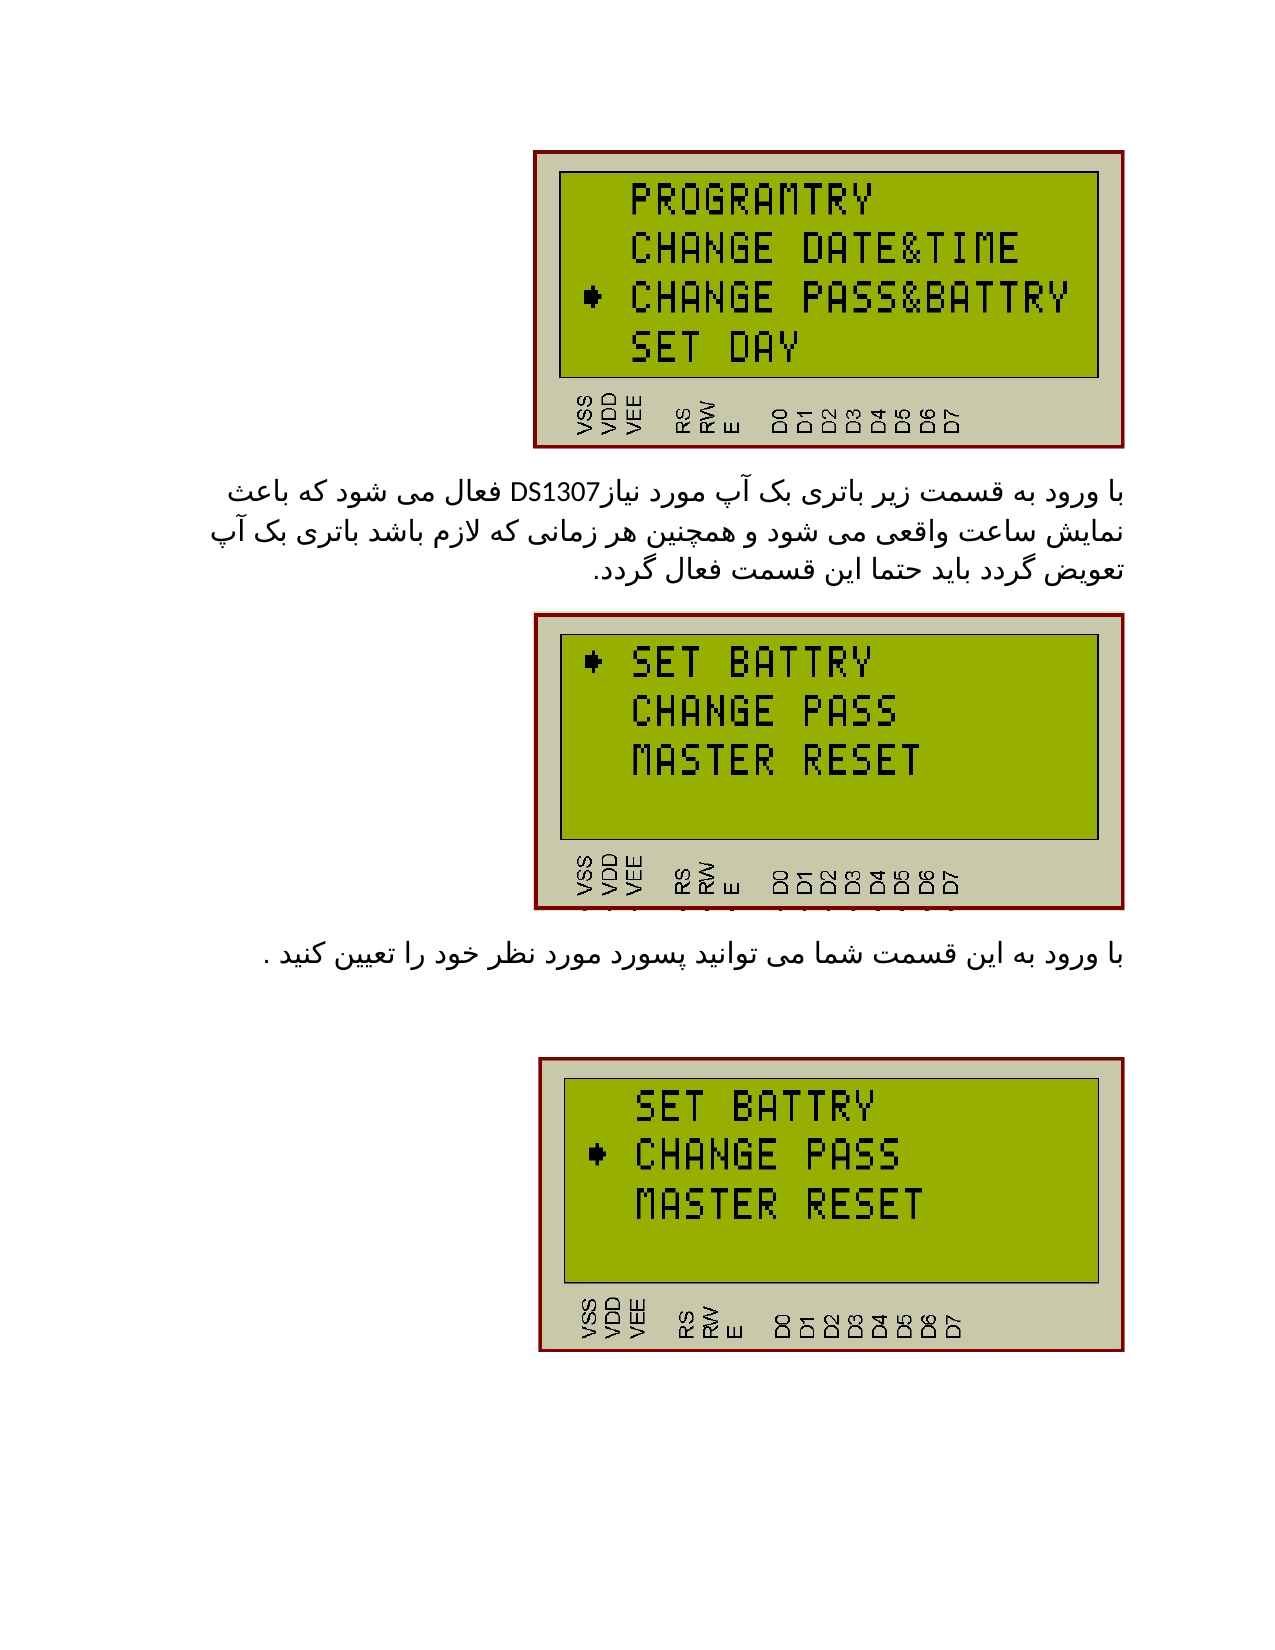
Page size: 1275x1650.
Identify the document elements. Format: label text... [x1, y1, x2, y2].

text با ورود به این قسمت شما می توانید پسورد مورد نظر خود را تعیین کنید . [150, 936, 1125, 969]
picture [538, 1057, 1125, 1352]
picture [532, 611, 1125, 911]
picture [532, 150, 1125, 449]
text با ورود به قسمت زیر باتری بک آپ مورد نیازDS1307 فعال می شود که باعث نمایش ساعت واقعی می شود و همچنین هر زمانی که لازم باشد باتری بک آپ تعویض گردد باید حتما این قسمت فعال گردد. [150, 473, 1125, 586]
